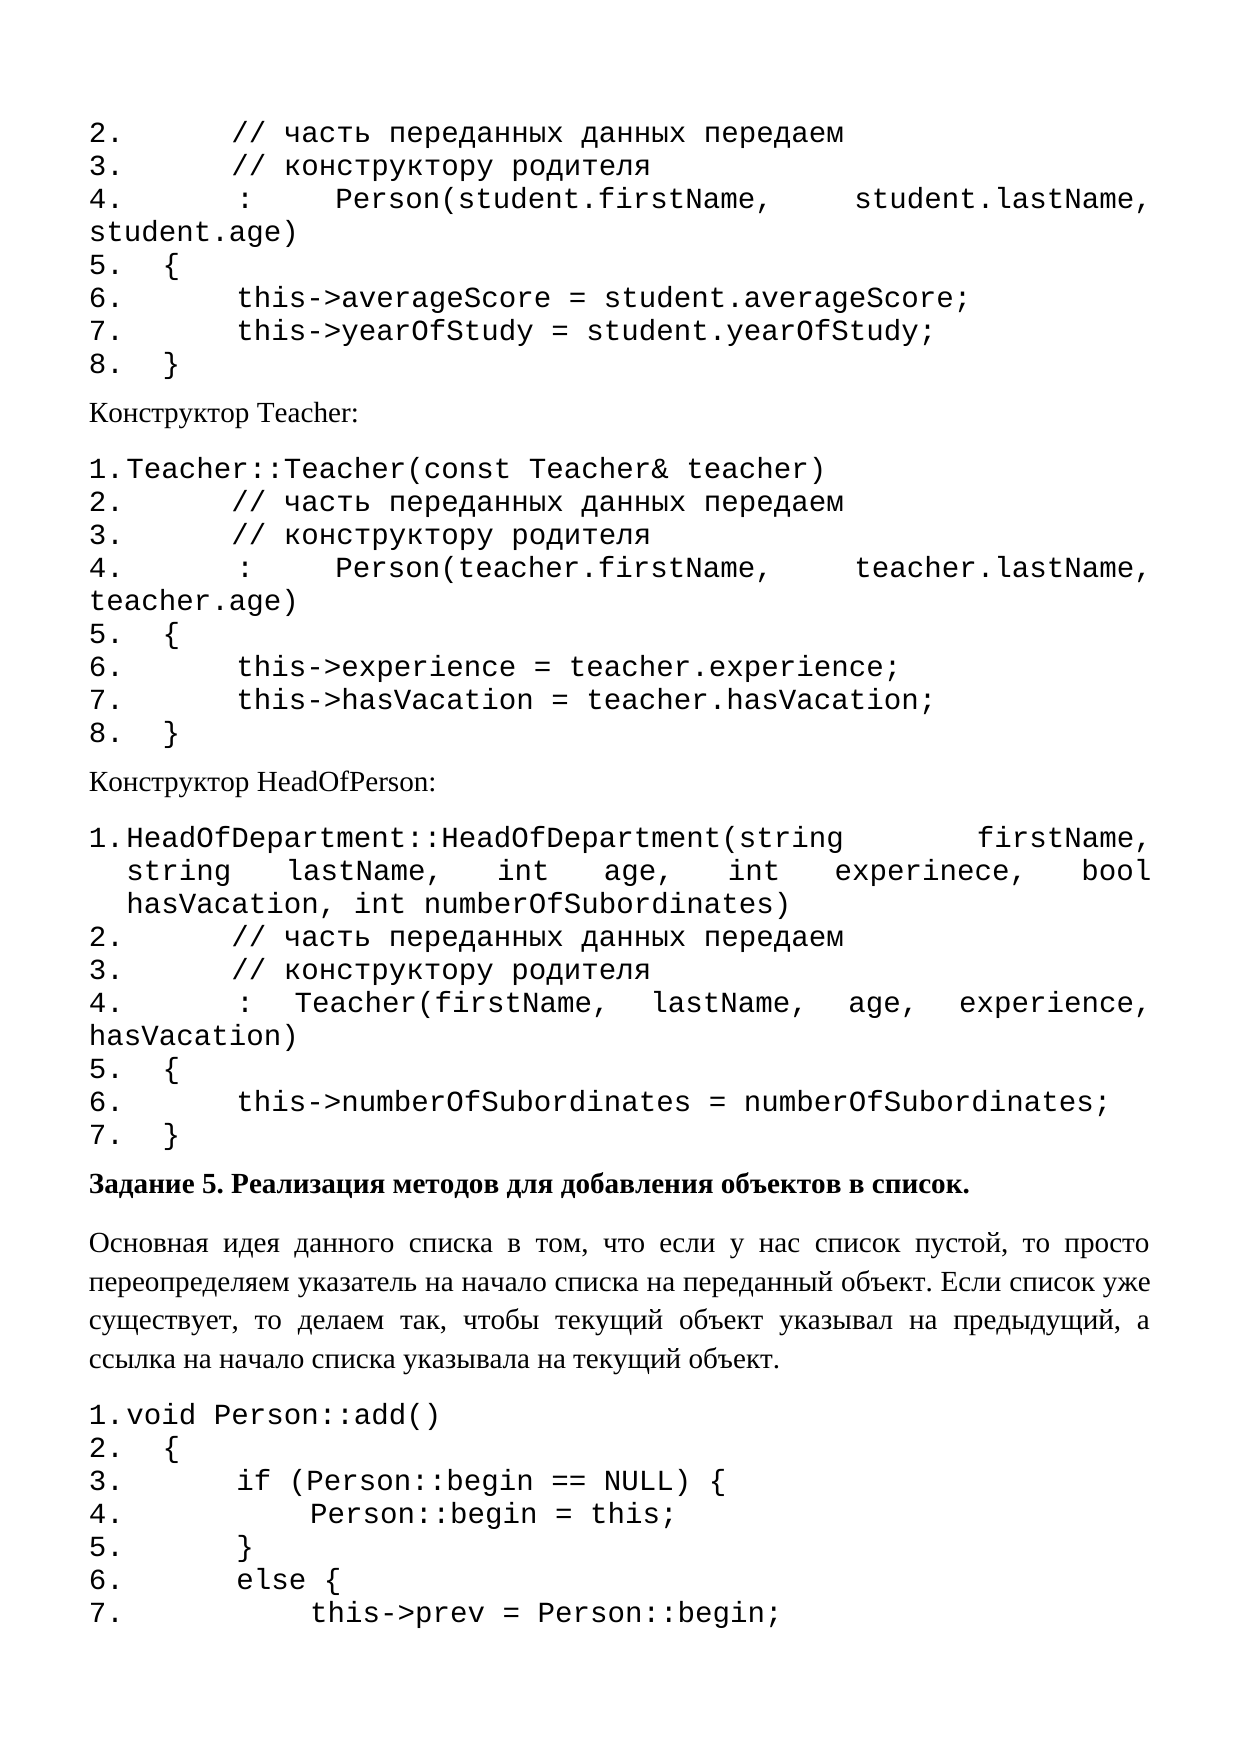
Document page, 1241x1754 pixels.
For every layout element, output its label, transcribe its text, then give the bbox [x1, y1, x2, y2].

text this->hasVacation = teacher.hasVacation; [89, 685, 1152, 718]
text this->numberOfSubordinates = numberOfSubordinates; [89, 1087, 1152, 1120]
list // конструктору родителя [89, 151, 1152, 184]
text else { [89, 1565, 1152, 1598]
list // часть переданных данных передаем [89, 922, 1152, 955]
list // конструктору родителя [89, 955, 1152, 988]
text Задание 5. Реализация методов для добавления объектов в список. [89, 1166, 1152, 1199]
list // часть переданных данных передаем [89, 118, 1152, 151]
list // конструктору родителя [89, 520, 1152, 553]
text Person::begin = this; [89, 1499, 1152, 1532]
text { [89, 1433, 1152, 1466]
text if (Person::begin == NULL) { [89, 1466, 1152, 1499]
text this->averageScore = student.averageScore; [89, 283, 1152, 316]
text } [89, 718, 1152, 751]
list Teacher::Teacher(const Teacher& teacher) [89, 454, 1152, 487]
text } [89, 349, 1152, 382]
list void Person::add() [89, 1400, 1152, 1433]
text } [89, 1532, 1152, 1565]
text this->yearOfStudy = student.yearOfStudy; [89, 316, 1152, 349]
text Конструктор HeadOfPerson: [89, 764, 1152, 797]
text { [89, 1054, 1152, 1087]
list HeadOfDepartment::HeadOfDepartment(string firstName, string lastName, int age, int experinece, bool hasVacation, int numberOfSubordinates) [89, 823, 1152, 922]
text Основная идея данного списка в том, что если у нас список пустой, то просто переопределяем указатель на начало списка на переданный объект. Если список уже существует, то делаем так, чтобы текущий объект указывал на предыдущий, а ссылка на начало списка указывала на текущий объект. [89, 1225, 1152, 1374]
list // часть переданных данных передаем [89, 487, 1152, 520]
text : Teacher(firstName, lastName, age, experience, hasVacation) [89, 988, 1152, 1054]
text : Person(student.firstName, student.lastName, student.age) [89, 184, 1152, 250]
text : Person(teacher.firstName, teacher.lastName, teacher.age) [89, 553, 1152, 619]
text Конструктор Teacher: [89, 395, 1152, 428]
text } [89, 1120, 1152, 1153]
text { [89, 250, 1152, 283]
text { [89, 619, 1152, 652]
text this->experience = teacher.experience; [89, 652, 1152, 685]
text this->prev = Person::begin; [89, 1598, 1152, 1631]
